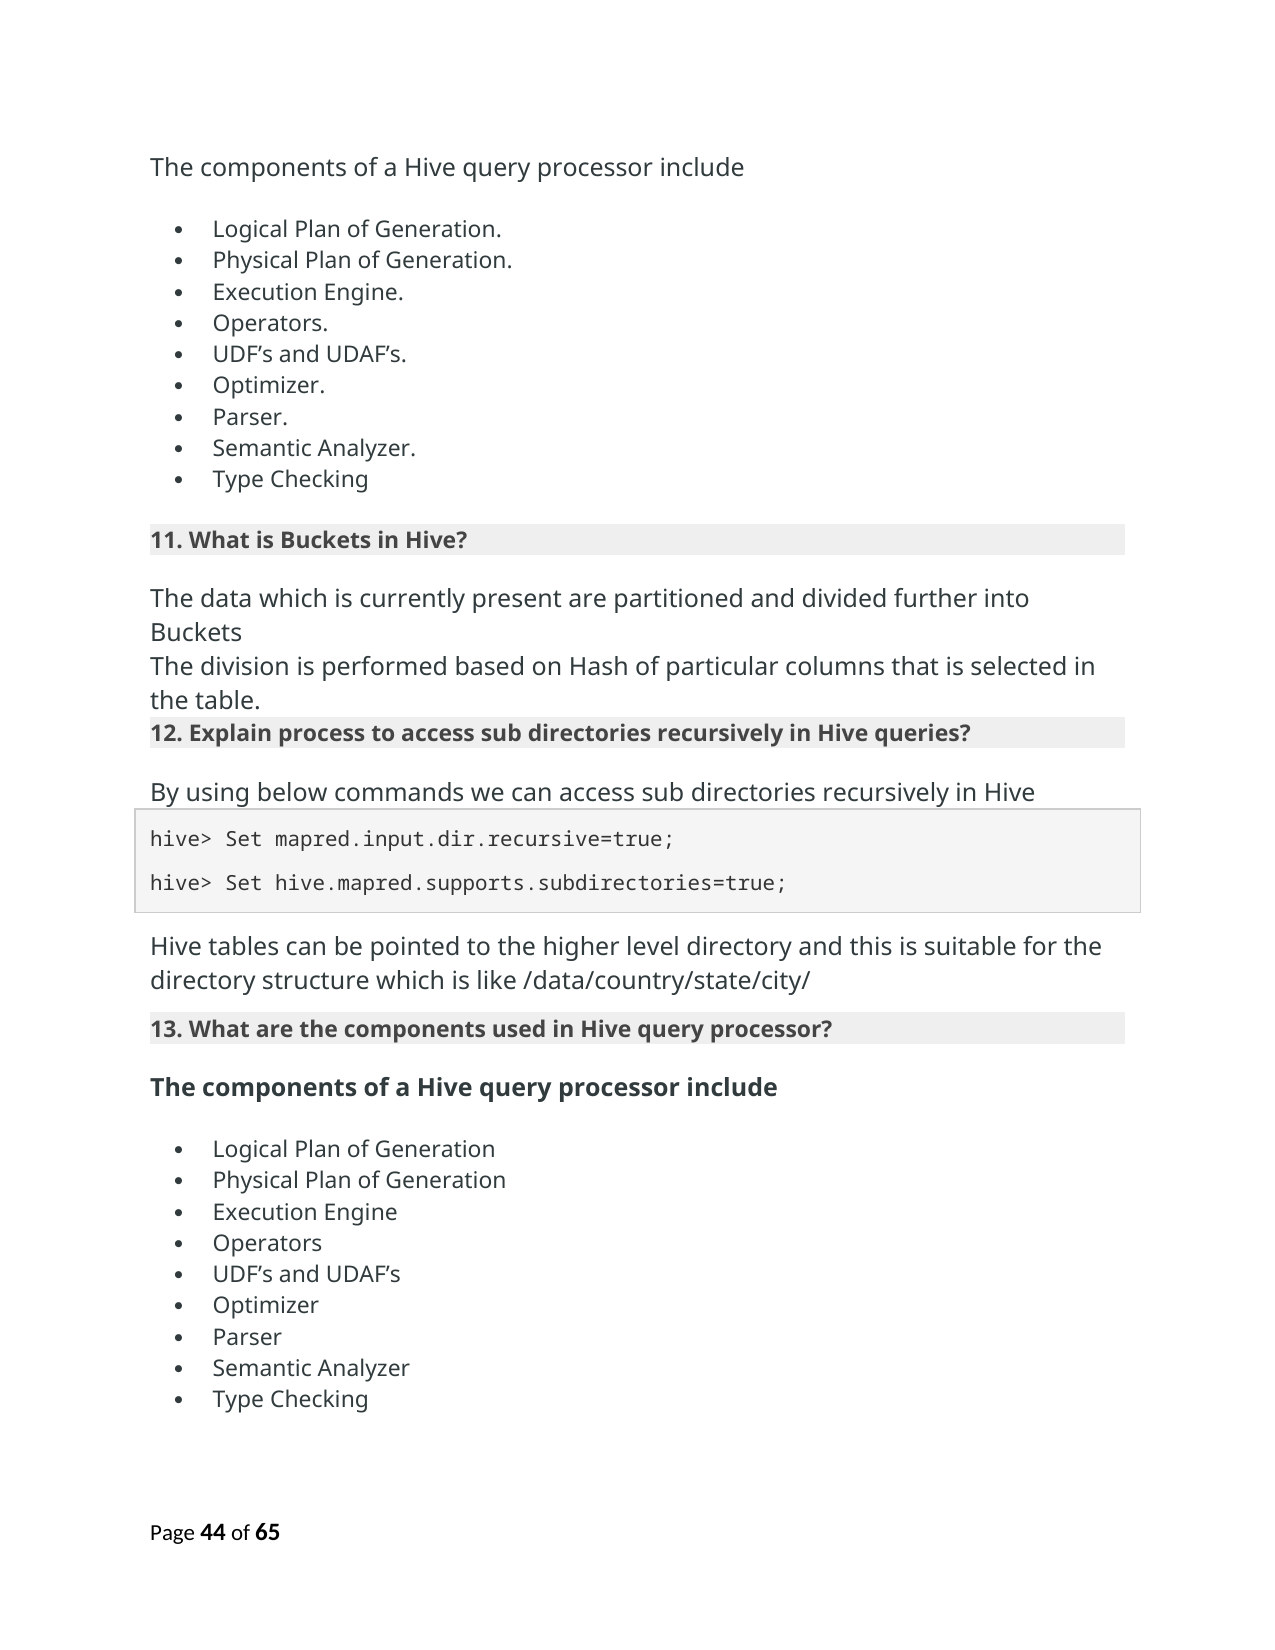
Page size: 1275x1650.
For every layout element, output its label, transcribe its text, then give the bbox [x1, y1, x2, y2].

text The components of a Hive query processor include [150, 150, 1125, 184]
list Logical Plan of Generation [175, 1133, 1103, 1164]
list Semantic Analyzer [175, 1352, 1103, 1383]
list Execution Engine. [175, 276, 1103, 307]
list Optimizer. [175, 369, 1103, 401]
list Optimizer [175, 1289, 1103, 1320]
list UDF’s and UDAF’s [175, 1258, 1103, 1289]
text hive> Set mapred.input.dir.recursive=true; [136, 810, 1140, 852]
list Type Checking [175, 463, 1103, 494]
text By using below commands we can access sub directories recursively in Hive [150, 774, 1125, 808]
text 12. Explain process to access sub directories recursively in Hive queries? [150, 717, 1125, 748]
list Semantic Analyzer. [175, 432, 1103, 463]
text The data which is currently present are partitioned and divided further into Buckets The division is performed based on Hash of particular columns that is selected in the table. [150, 581, 1125, 717]
list Parser. [175, 401, 1103, 432]
list Parser [175, 1320, 1103, 1352]
list UDF’s and UDAF’s. [175, 338, 1103, 369]
list Execution Engine [175, 1195, 1103, 1227]
list Operators [175, 1227, 1103, 1258]
text The components of a Hive query processor include [150, 1070, 1125, 1104]
list Physical Plan of Generation. [175, 244, 1103, 276]
text 13. What are the components used in Hive query processor? [150, 1012, 1125, 1044]
list Physical Plan of Generation [175, 1164, 1103, 1195]
text hive> Set hive.mapred.supports.subdirectories=true; [136, 852, 1140, 912]
list Operators. [175, 307, 1103, 338]
text 11. What is Buckets in Hive? [150, 524, 1125, 555]
text Hive tables can be pointed to the higher level directory and this is suitable for the directory structure which is like /data/country/state/city/ [150, 929, 1125, 997]
list Type Checking [175, 1383, 1103, 1414]
list Logical Plan of Generation. [175, 213, 1103, 244]
